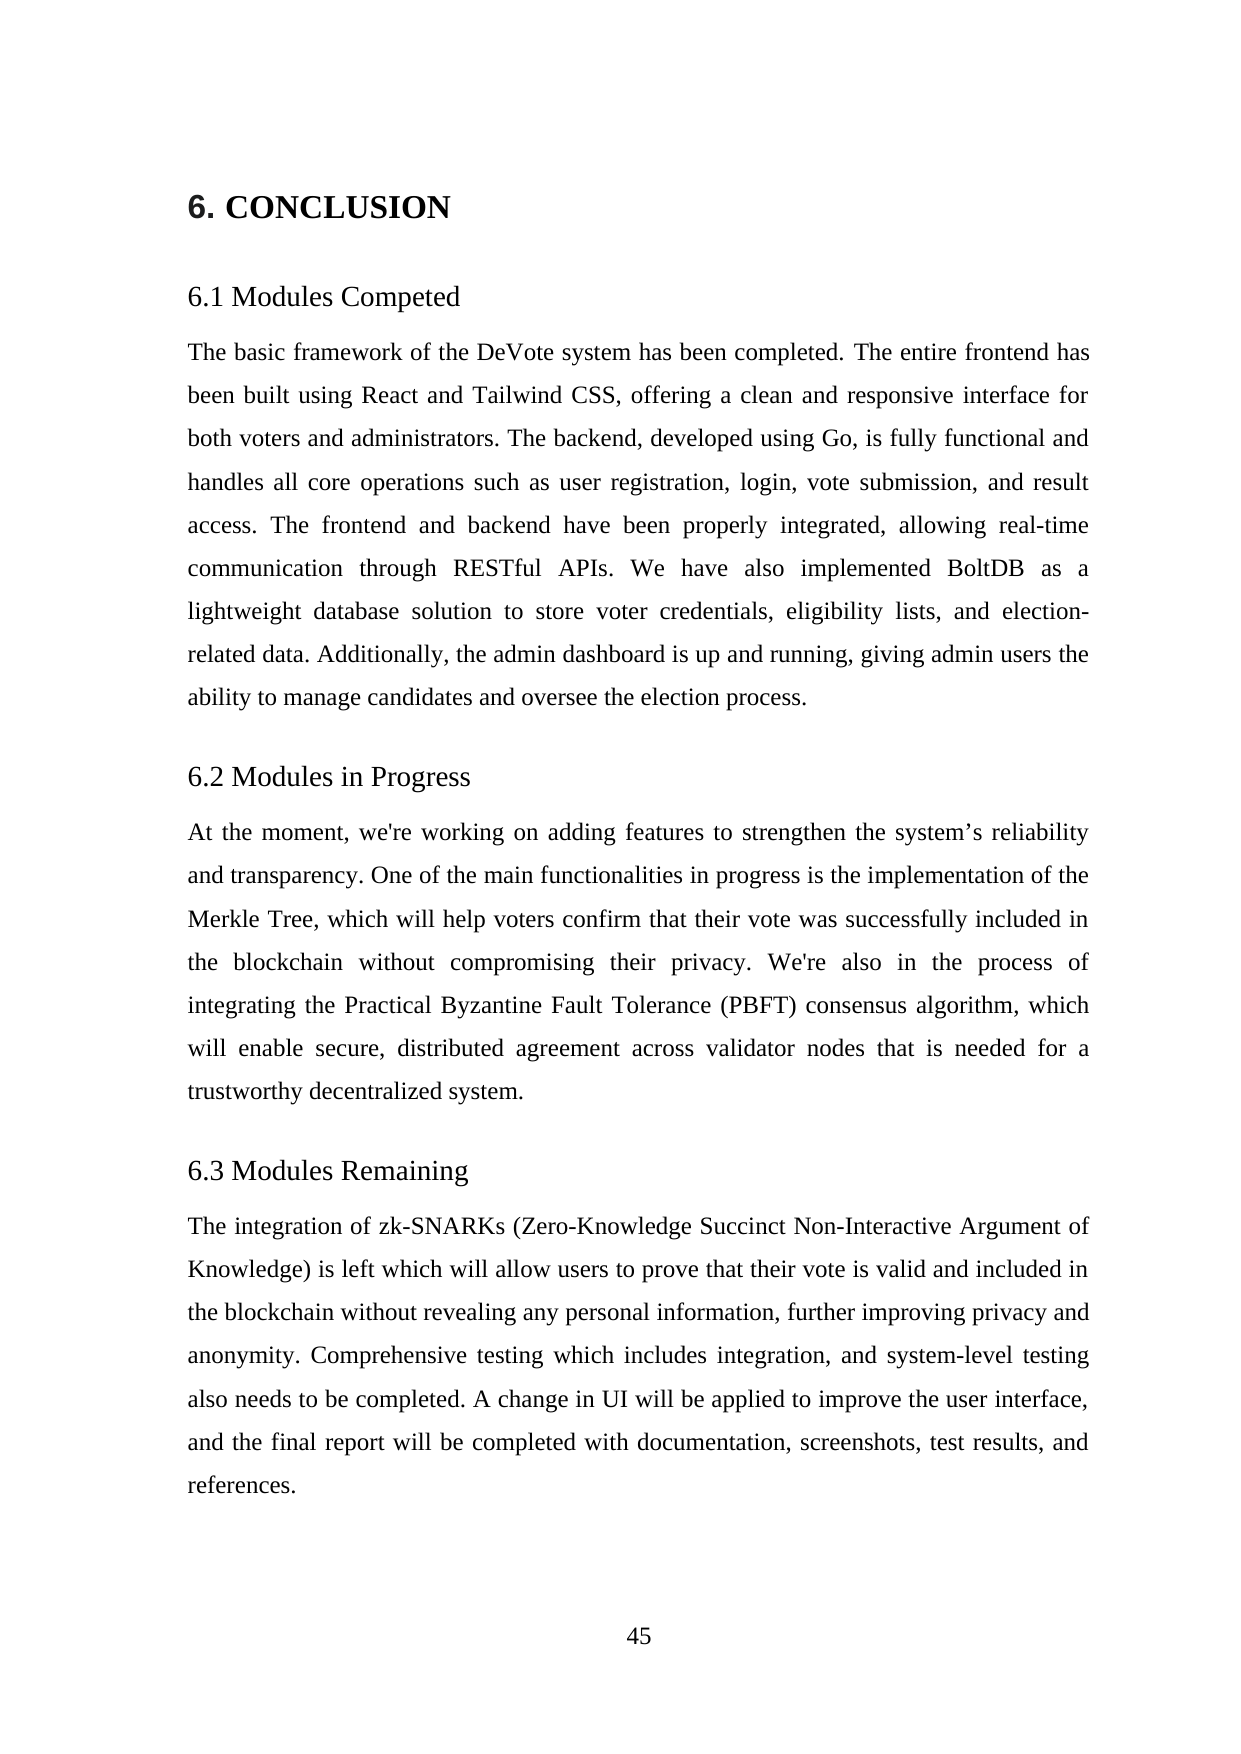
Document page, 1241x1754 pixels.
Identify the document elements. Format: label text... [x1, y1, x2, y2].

text At the moment, we're working on adding features to strengthen the system’s reliability and transparency. One of the main functionalities in progress is the implementation of the Merkle Tree, which will help voters confirm that their vote was successfully included in the blockchain without compromising their privacy. We're also in the process of integrating the Practical Byzantine Fault Tolerance (PBFT) consensus algorithm, which will enable secure, distributed agreement across validator nodes that is needed for a trustworthy decentralized system. [187, 817, 1090, 1105]
subtitle CONCLUSION [187, 187, 1090, 226]
subtitle 6.1 Modules Competed [187, 279, 1090, 312]
text The integration of zk-SNARKs (Zero-Knowledge Succinct Non-Interactive Argument of Knowledge) is left which will allow users to prove that their vote is valid and included in the blockchain without revealing any personal information, further improving privacy and anonymity. Comprehensive testing which includes integration, and system-level testing also needs to be completed. A change in UI will be applied to improve the user interface, and the final report will be completed with documentation, screenshots, test results, and references. [187, 1211, 1090, 1499]
subtitle 6.2 Modules in Progress [187, 759, 1090, 792]
text The basic framework of the DeVote system has been completed. The entire frontend has been built using React and Tailwind CSS, offering a clean and responsive interface for both voters and administrators. The backend, developed using Go, is fully functional and handles all core operations such as user registration, login, vote submission, and result access. The frontend and backend have been properly integrated, allowing real-time communication through RESTful APIs. We have also implemented BoltDB as a lightweight database solution to store voter credentials, eligibility lists, and election-related data. Additionally, the admin dashboard is up and running, giving admin users the ability to manage candidates and oversee the election process. [187, 337, 1090, 711]
subtitle 6.3 Modules Remaining [187, 1153, 1090, 1186]
